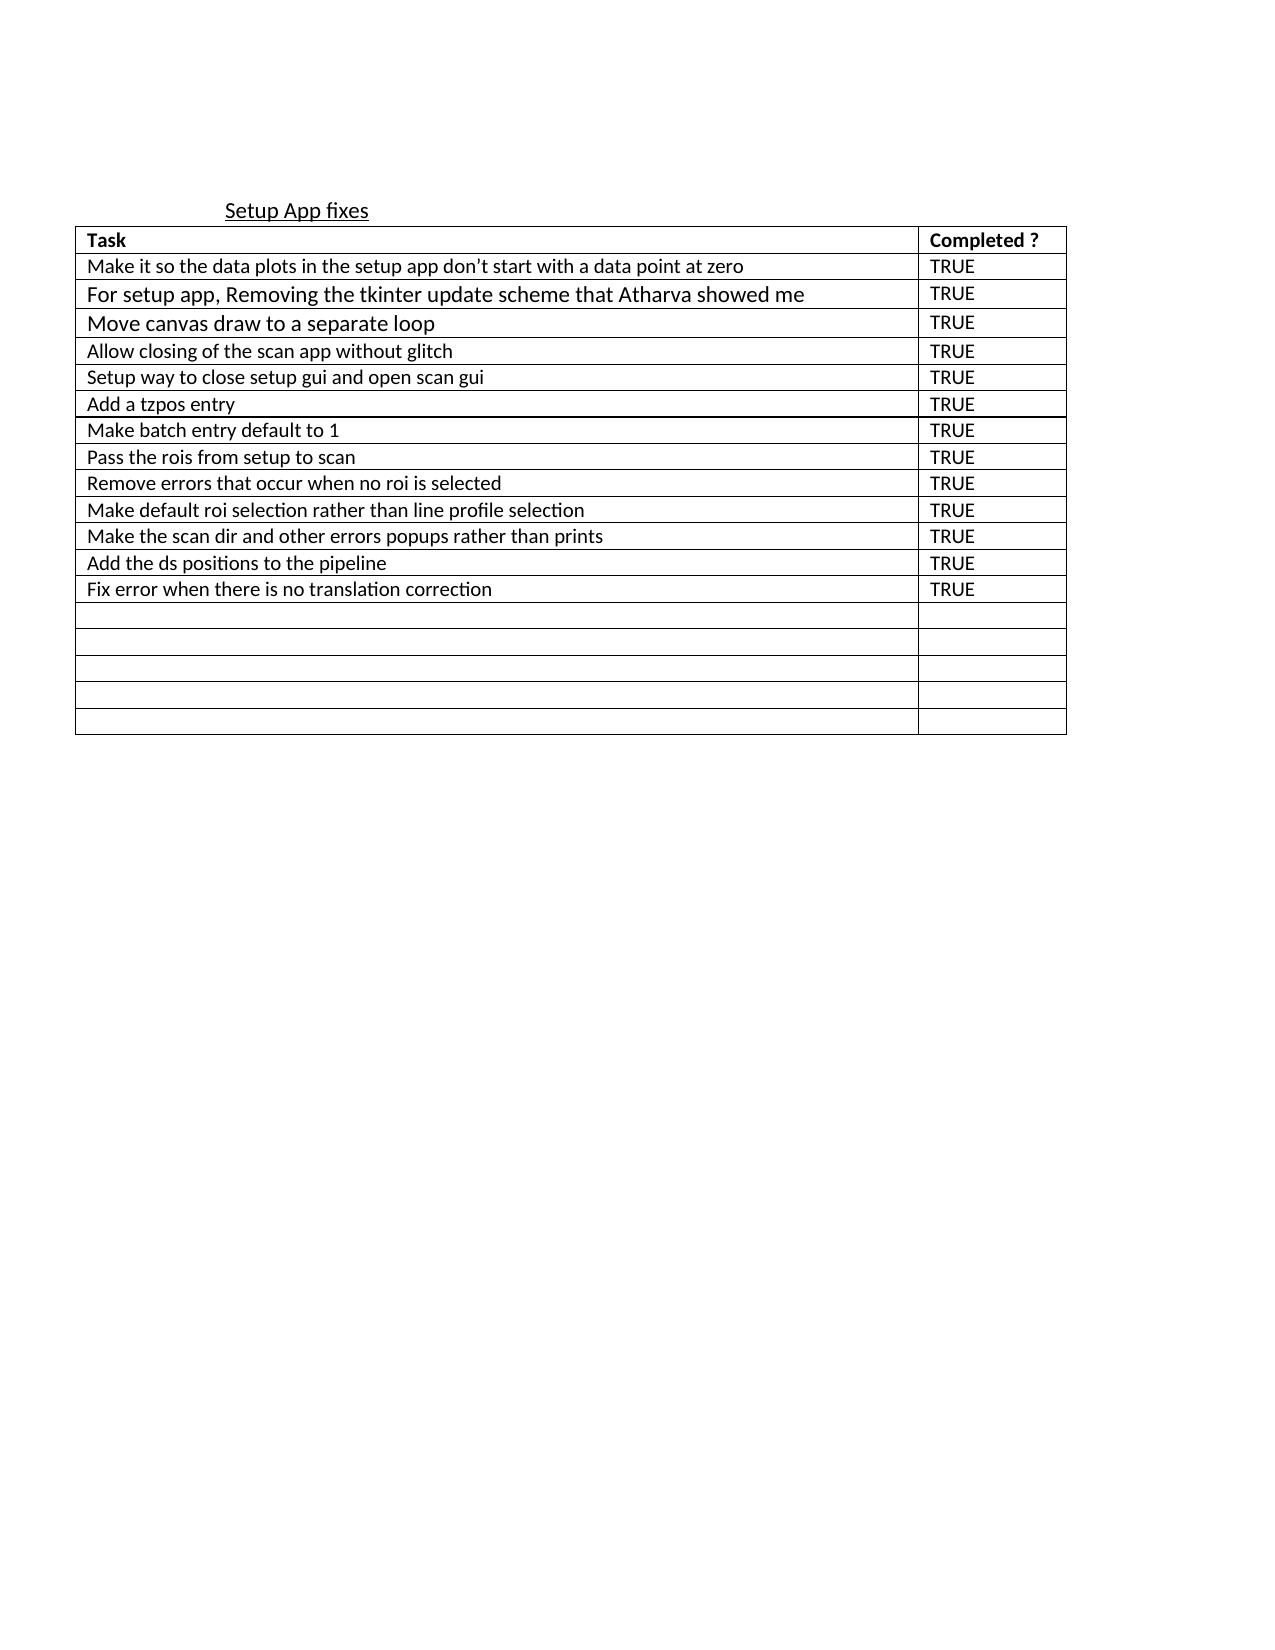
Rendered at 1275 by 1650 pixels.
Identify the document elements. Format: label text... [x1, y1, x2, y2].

table_cell [76, 682, 918, 707]
table_cell [919, 682, 1066, 707]
table_cell Make it so the data plots in the setup app don’t start with a data point at zero [76, 254, 918, 279]
table_cell TRUE [919, 418, 1066, 443]
table_cell [76, 603, 918, 628]
table_cell [919, 709, 1066, 734]
table_cell TRUE [919, 497, 1066, 522]
list Setup App fixes [225, 196, 1200, 224]
table_cell For setup app, Removing the tkinter update scheme that Atharva showed me [76, 280, 918, 308]
table_cell Fix error when there is no translation correction [76, 576, 918, 602]
table_cell Add a tzpos entry [76, 391, 918, 416]
table_header Task [76, 227, 918, 252]
table_cell TRUE [919, 523, 1066, 549]
table_cell [919, 656, 1066, 681]
table_cell TRUE [919, 280, 1066, 308]
table_cell [919, 603, 1066, 628]
table_cell [76, 629, 918, 654]
table_cell TRUE [919, 338, 1066, 363]
table_cell Setup way to close setup gui and open scan gui [76, 365, 918, 390]
table_cell Allow closing of the scan app without glitch [76, 338, 918, 363]
table_cell TRUE [919, 550, 1066, 575]
table_cell TRUE [919, 470, 1066, 496]
table_cell TRUE [919, 365, 1066, 390]
table_cell Make default roi selection rather than line profile selection [76, 497, 918, 522]
table_cell [919, 629, 1066, 654]
table_cell Make batch entry default to 1 [76, 418, 918, 443]
table_cell [76, 656, 918, 681]
table_cell TRUE [919, 254, 1066, 279]
table_cell TRUE [919, 391, 1066, 416]
table_cell TRUE [919, 576, 1066, 602]
table_cell TRUE [919, 444, 1066, 469]
table_cell Make the scan dir and other errors popups rather than prints [76, 523, 918, 549]
table_cell TRUE [919, 309, 1066, 337]
table_header Completed ? [919, 227, 1066, 252]
table_cell Add the ds positions to the pipeline [76, 550, 918, 575]
table_cell Pass the rois from setup to scan [76, 444, 918, 469]
table_cell [76, 709, 918, 734]
table_cell Move canvas draw to a separate loop [76, 309, 918, 337]
table_cell Remove errors that occur when no roi is selected [76, 470, 918, 496]
